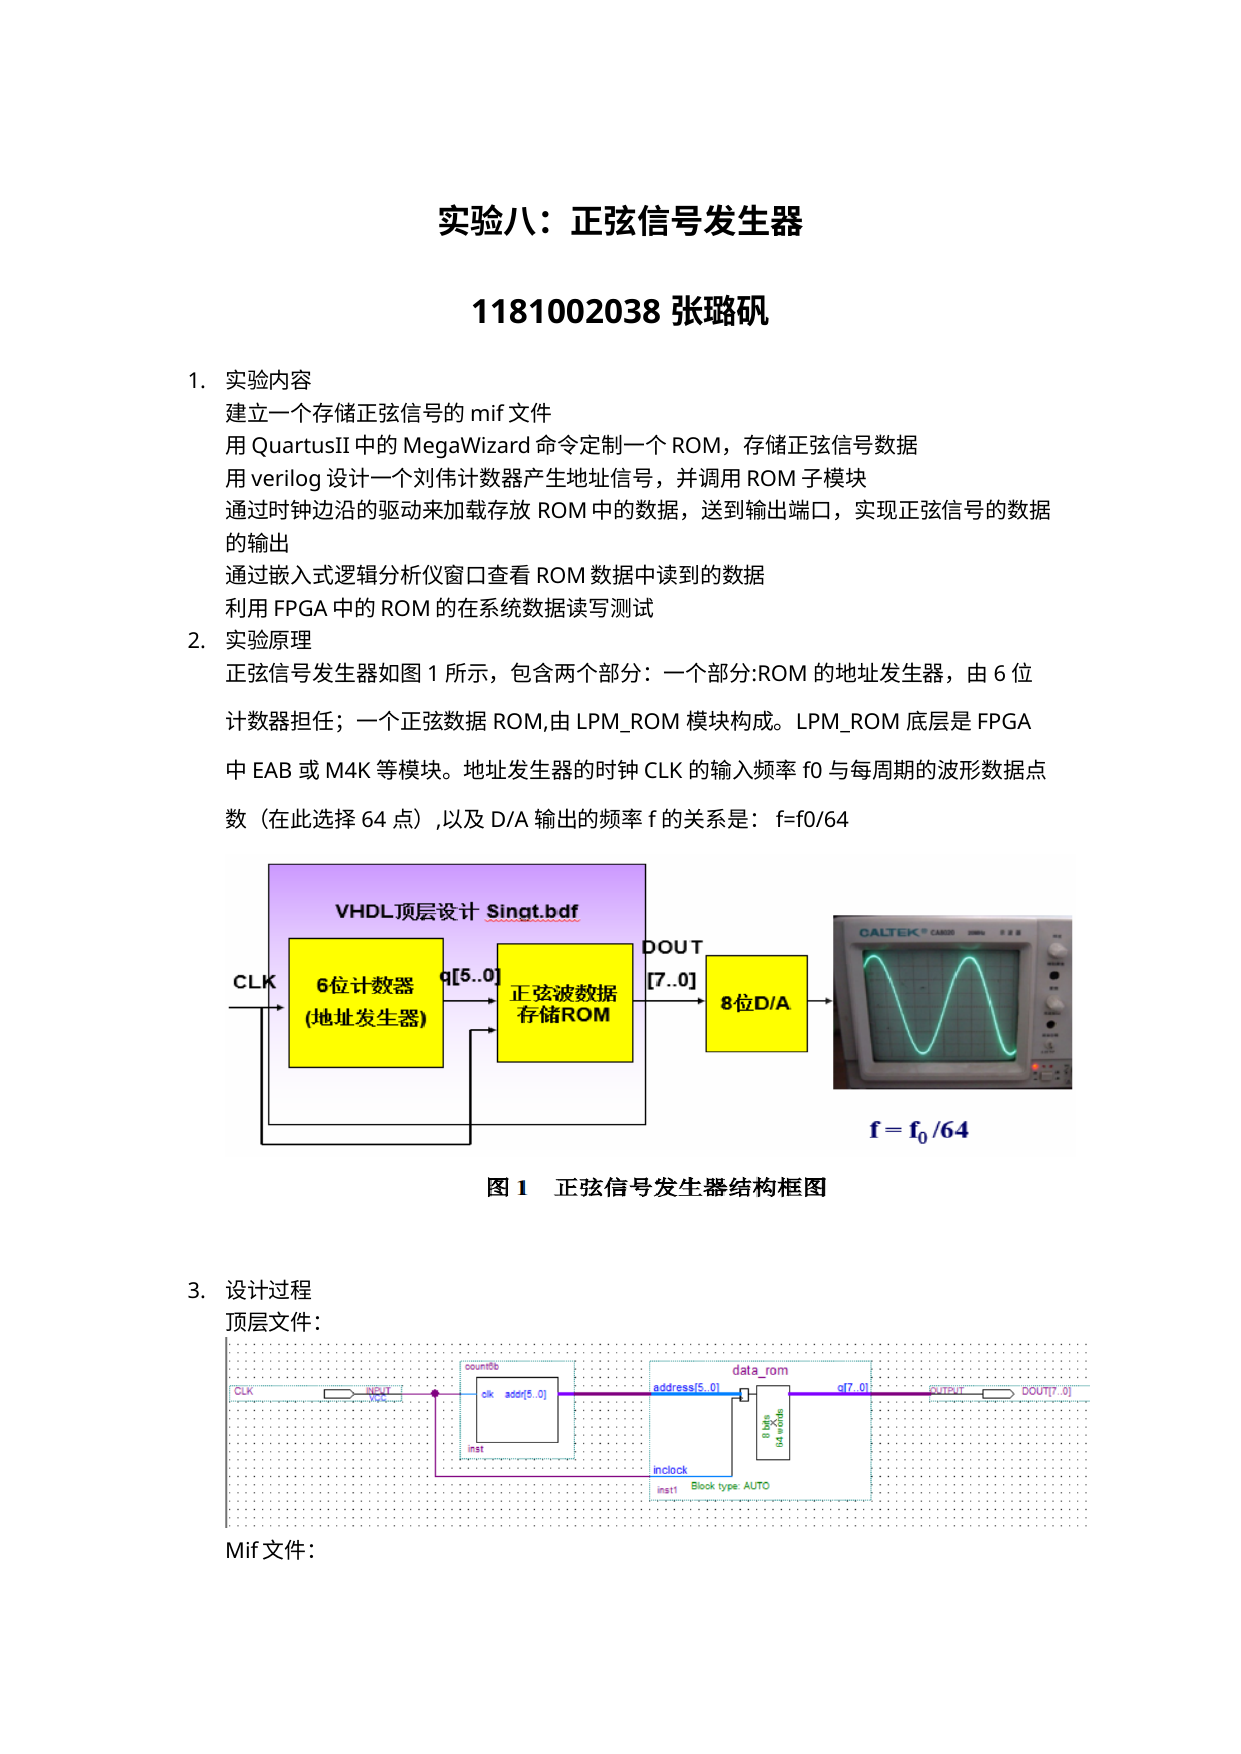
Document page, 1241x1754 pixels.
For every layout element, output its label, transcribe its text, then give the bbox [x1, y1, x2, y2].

subtitle 1181002038 张璐矾 [187, 277, 1053, 342]
list 设计过程 [187, 1272, 1053, 1305]
list 用QuartusII中的MegaWizard命令定制一个ROM，存储正弦信号数据 [225, 428, 1053, 460]
picture [225, 849, 1090, 1217]
list 正弦信号发生器如图 1 所示，包含两个部分：一个部分:ROM 的地址发生器，由 6 位计数器担任；一个正弦数据 ROM,由 LPM_ROM 模块构成。LPM_ROM 底层是 FPGA 中 EAB 或 M4K 等模块。地址发生器的时钟 CLK 的输入频率 f0 与每周期的波形数据点数（在此选择 64 点）,以及 D/A 输出的频率 f 的关系是： f=f0/64 [225, 655, 1053, 834]
list 实验内容 [187, 363, 1053, 395]
list 建立一个存储正弦信号的mif文件 [225, 395, 1053, 428]
list 实验原理 [187, 623, 1053, 655]
text 通过时钟边沿的驱动来加载存放ROM中的数据，送到输出端口，实现正弦信号的数据的输出 [225, 493, 1053, 558]
picture [225, 1337, 1090, 1528]
title 实验八：正弦信号发生器 [187, 187, 1053, 252]
list 顶层文件： [225, 1305, 1053, 1337]
text 通过嵌入式逻辑分析仪窗口查看ROM数据中读到的数据 [187, 558, 1053, 590]
list 用verilog设计一个刘伟计数器产生地址信号，并调用ROM子模块 [225, 460, 1053, 493]
list Mif文件： [225, 1532, 1053, 1565]
text 利用FPGA中的ROM的在系统数据读写测试 [187, 590, 1053, 623]
